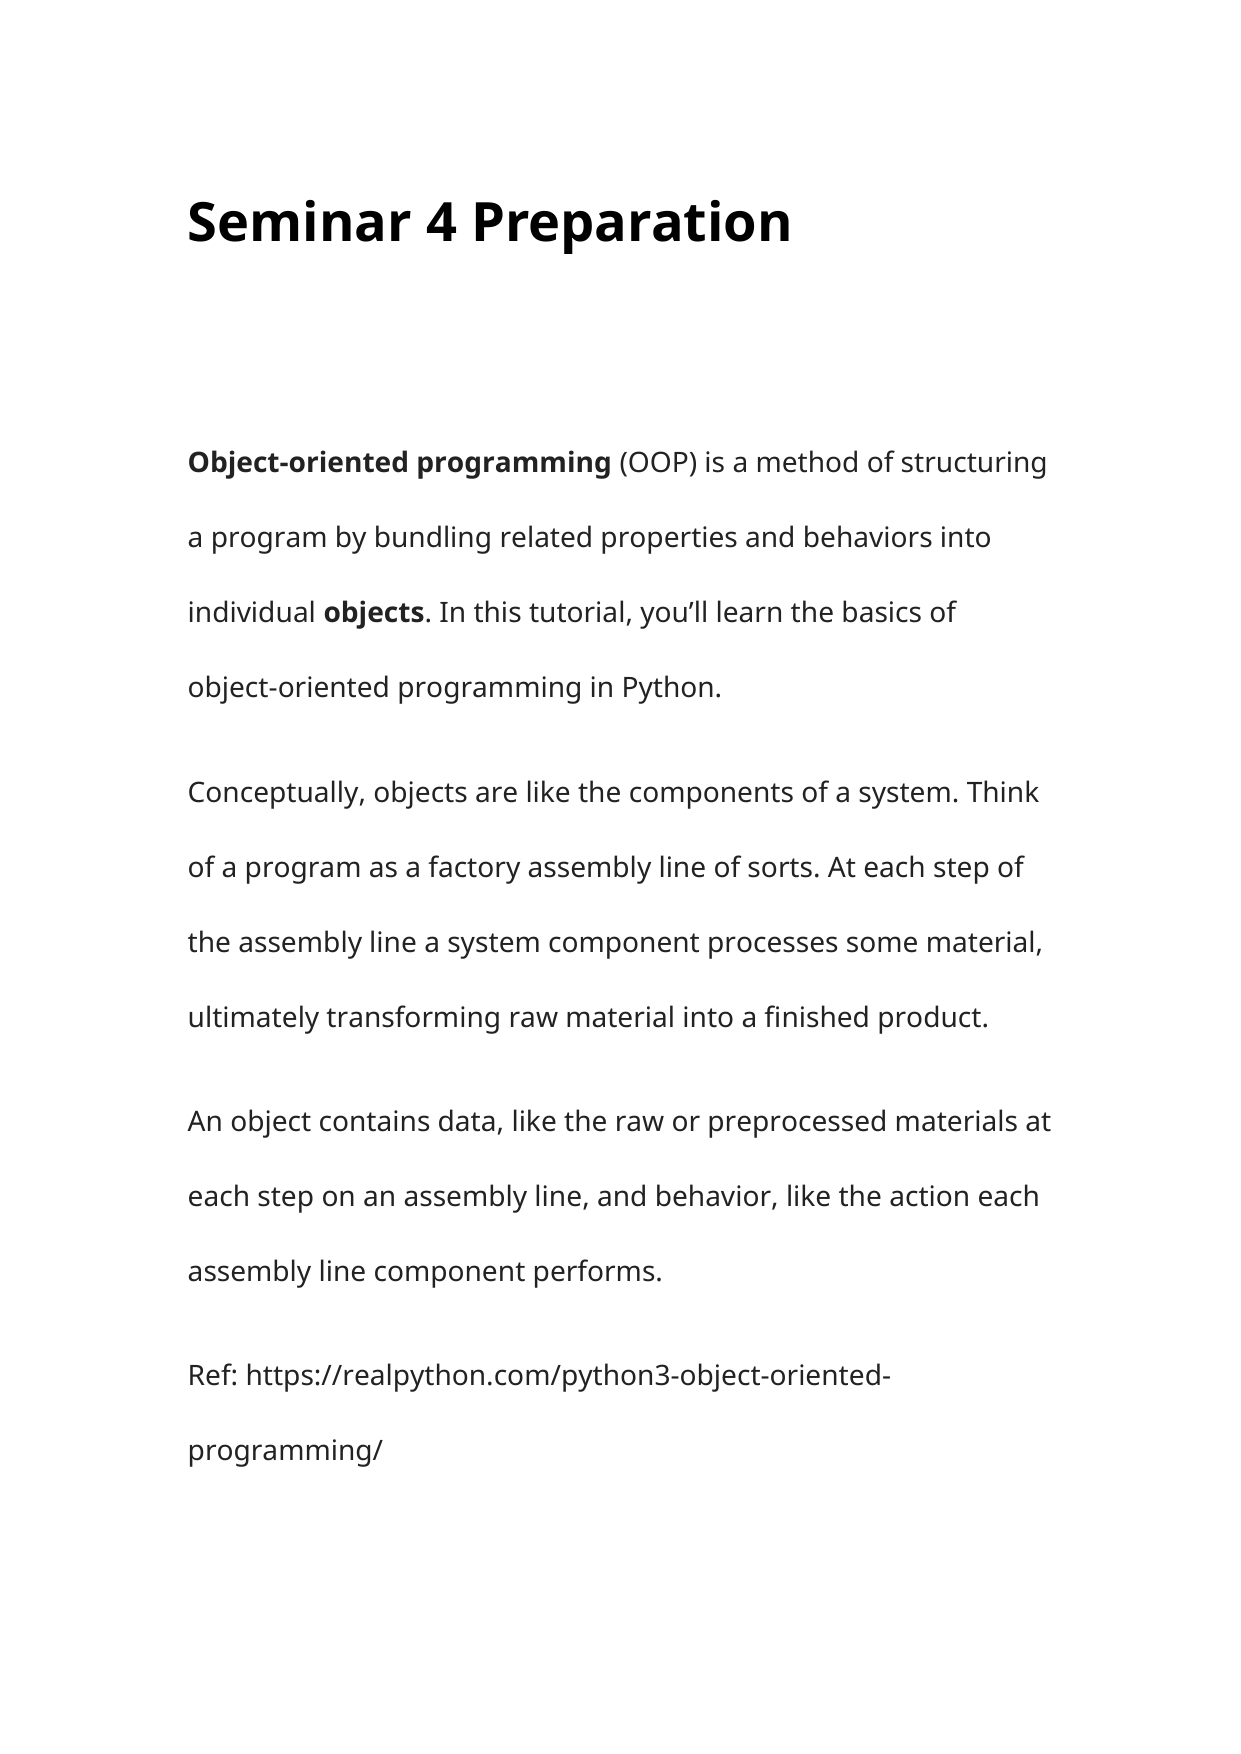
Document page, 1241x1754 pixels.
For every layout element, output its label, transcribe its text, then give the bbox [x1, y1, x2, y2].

text Conceptually, objects are like the components of a system. Think of a program as a factory assembly line of sorts. At each step of the assembly line a system component processes some material, ultimately transforming raw material into a finished product. [187, 754, 1053, 1054]
text Ref: https://realpython.com/python3-object-oriented-programming/ [187, 1337, 1053, 1487]
text An object contains data, like the raw or preprocessed materials at each step on an assembly line, and behavior, like the action each assembly line component performs. [187, 1083, 1053, 1308]
text Object-oriented programming (OOP) is a method of structuring a program by bundling related properties and behaviors into individual objects. In this tutorial, you’ll learn the basics of object-oriented programming in Python. [187, 424, 1053, 724]
subtitle Seminar 4 Preparation [187, 183, 1053, 258]
